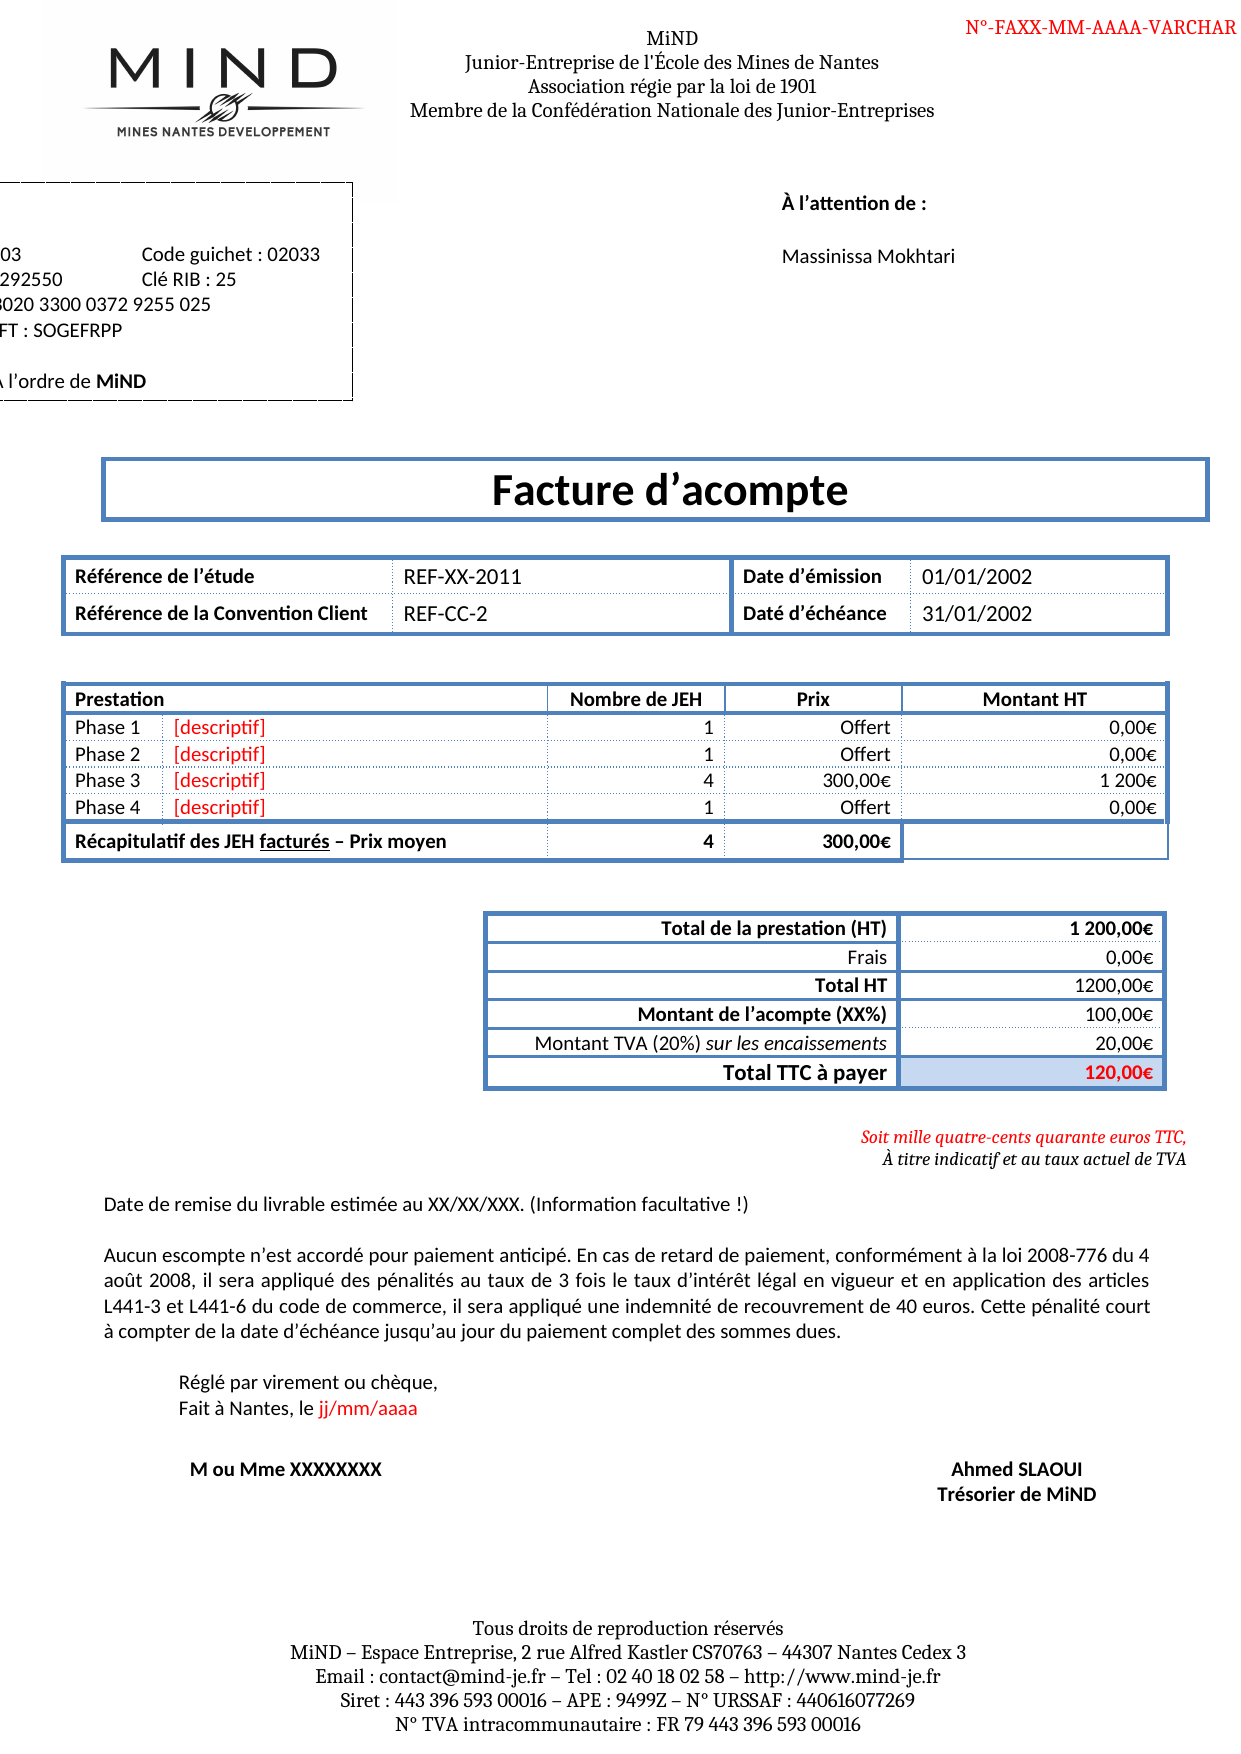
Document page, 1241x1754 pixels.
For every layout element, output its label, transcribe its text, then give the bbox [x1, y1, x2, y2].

table_header Nombre de JEH [548, 686, 724, 711]
table_cell Offert [725, 740, 902, 766]
table_cell 100,00€ [901, 1001, 1162, 1027]
table_header REF-XX-2011 [392, 560, 729, 593]
table_cell Frais [488, 944, 896, 969]
table_cell Offert [725, 715, 902, 740]
table_cell Daté d’échéance [734, 593, 911, 632]
table_header Prix [726, 686, 901, 711]
table_cell Montant de l’acompte (XX%) [488, 1001, 896, 1027]
table_cell 4 [548, 766, 725, 793]
table_cell Référence de la Convention Client [66, 593, 392, 632]
table_cell [descriptif] [162, 766, 547, 793]
text Réglé par virement ou chèque, [103, 1369, 1152, 1395]
table_cell Phase 3 [66, 766, 162, 793]
table_header 01/01/2002 [911, 560, 1165, 593]
table_cell Offert [725, 793, 902, 819]
table_cell [descriptif] [162, 715, 547, 740]
table_cell Phase 2 [66, 740, 162, 766]
table_cell 4 [548, 824, 725, 858]
table_cell [904, 819, 1167, 858]
text Aucun escompte n’est accordé pour paiement anticipé. En cas de retard de paiement, conformément à la loi 2008-776 du 4 août 2008, il sera appliqué des pénalités au taux de 3 fois le taux d’intérêt légal en vigueur et en application des articles L441-3 et L441-6 du code de commerce, il sera appliqué une indemnité de recouvrement de 40 euros. Cette pénalité court à compter de la date d’échéance jusqu’au jour du paiement complet des sommes dues. [103, 1242, 1152, 1344]
table_cell 1 200€ [902, 766, 1165, 793]
table_cell 0,00€ [902, 715, 1165, 740]
table_cell 120,00€ [901, 1058, 1162, 1086]
table_cell Total TTC à payer [488, 1058, 896, 1086]
table_header Prestation [66, 686, 547, 711]
table_cell 300,00€ [725, 824, 900, 858]
table_cell 0,00€ [902, 793, 1165, 819]
table_cell [descriptif] [162, 740, 547, 766]
table_cell Récapitulatif des JEH facturés – Prix moyen [66, 824, 547, 858]
table_cell 0,00€ [902, 740, 1165, 766]
table_header Date d’émission [734, 560, 911, 593]
table_header Total de la prestation (HT) [488, 916, 896, 941]
table_cell 300,00€ [725, 766, 902, 793]
table_cell Phase 1 [66, 715, 162, 740]
table_cell [descriptif] [162, 793, 547, 819]
table_cell 1 [548, 740, 725, 766]
table_header Montant HT [903, 686, 1165, 711]
table_cell 0,00€ [901, 941, 1162, 969]
table_cell 1200,00€ [901, 973, 1162, 998]
table_cell 20,00€ [901, 1027, 1162, 1055]
table_cell REF-CC-2 [392, 593, 729, 632]
picture [41, 0, 399, 202]
table_cell 1 [548, 715, 725, 740]
table_cell 31/01/2002 [911, 593, 1165, 632]
table_header 1 200,00€ [901, 916, 1162, 941]
table_header Facture d’acompte [106, 461, 1205, 517]
table_cell Phase 4 [66, 793, 162, 819]
table_cell 1 [548, 793, 725, 819]
text Fait à Nantes, le jj/mm/aaaa [103, 1395, 1152, 1420]
text Date de remise du livrable estimée au XX/XX/XXX. (Information facultative !) [103, 1191, 1152, 1217]
table_cell Montant TVA (20%) sur les encaissements [488, 1030, 896, 1055]
table_header Référence de l’étude [66, 560, 392, 593]
table_cell Total HT [488, 973, 896, 998]
